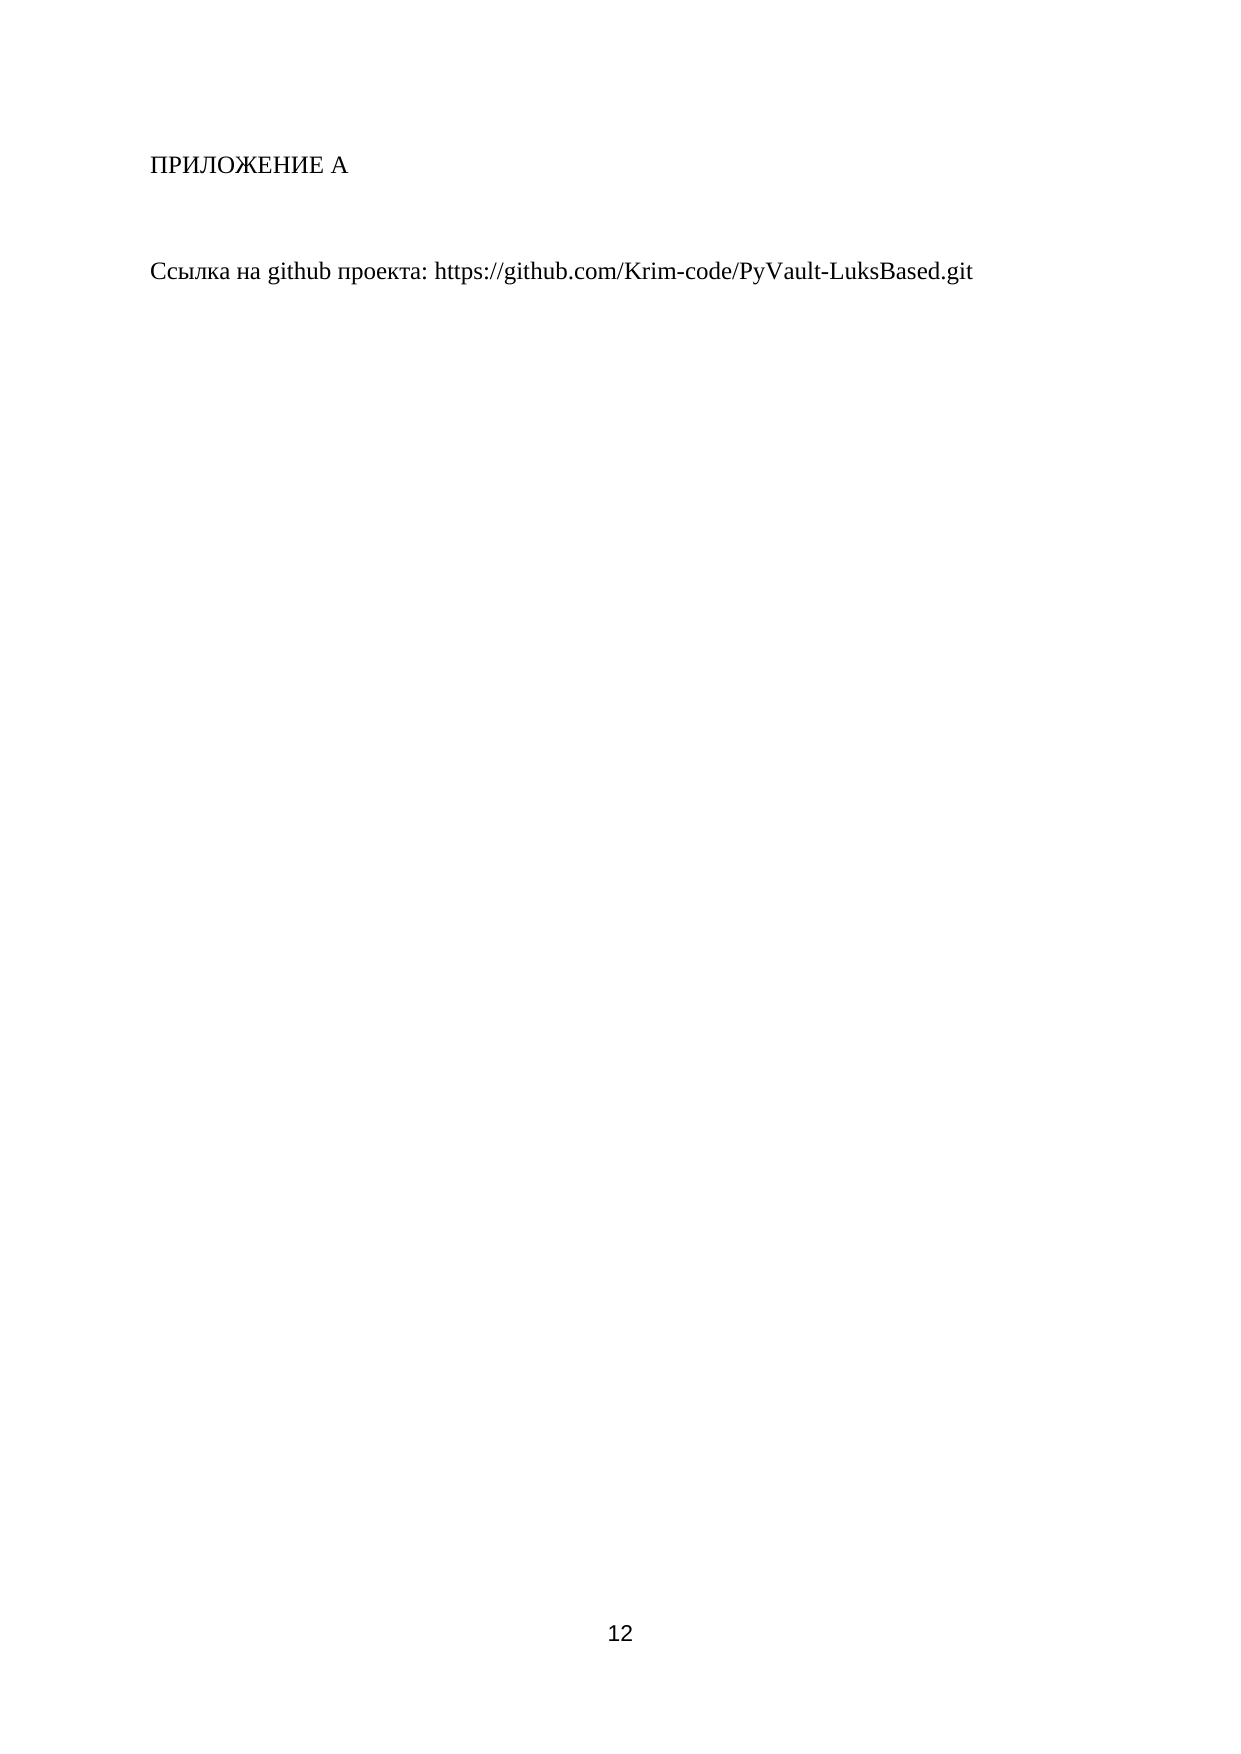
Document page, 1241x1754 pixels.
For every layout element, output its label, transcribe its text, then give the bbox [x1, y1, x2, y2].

text Ссылка на github проекта: https://github.com/Krim-code/PyVault-LuksBased.git [150, 256, 1090, 285]
subtitle ПРИЛОЖЕНИЕ A [150, 150, 1090, 179]
